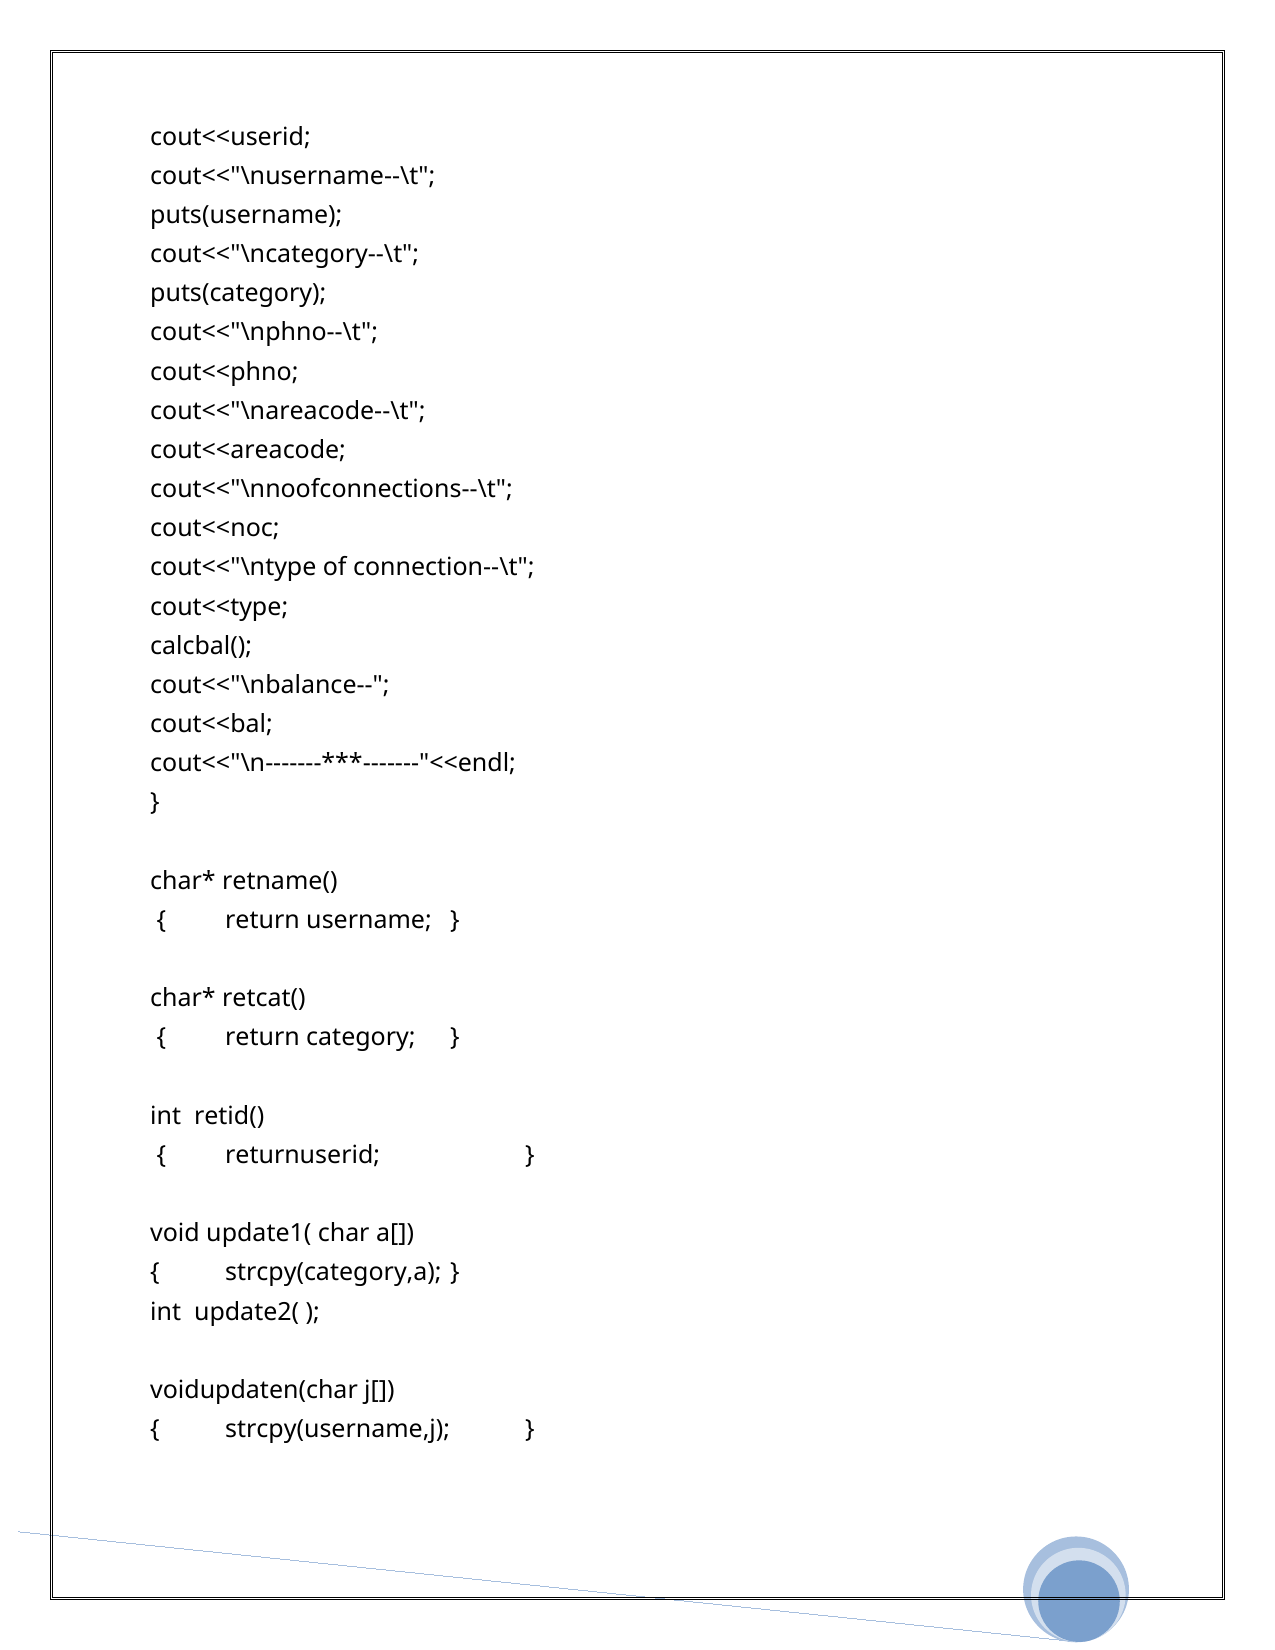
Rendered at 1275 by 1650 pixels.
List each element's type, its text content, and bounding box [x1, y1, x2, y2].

text } [150, 784, 1125, 818]
text cout<<"\nnoofconnections--\t"; [150, 471, 1125, 505]
text puts(username); [150, 196, 1125, 231]
text cout<<bal; [150, 706, 1125, 740]
text cout<<"\nphno--\t"; [150, 314, 1125, 348]
text cout<<"\ntype of connection--\t"; [150, 549, 1125, 583]
text cout<<"\nareacode--\t"; [150, 392, 1125, 426]
text cout<<userid; [150, 118, 1125, 152]
text { return category; } [150, 1019, 1125, 1053]
text { returnuserid; } [150, 1136, 1125, 1171]
text cout<<type; [150, 588, 1125, 622]
text { strcpy(category,a); } [150, 1254, 1125, 1288]
text int update2( ); [150, 1293, 1125, 1327]
text puts(category); [150, 275, 1125, 309]
text char* retname() [150, 862, 1125, 896]
text { return username; } [150, 901, 1125, 936]
text int retid() [150, 1097, 1125, 1131]
text cout<<"\n-------***-------"<<endl; [150, 745, 1125, 779]
text cout<<"\nusername--\t"; [150, 157, 1125, 191]
text { strcpy(username,j); } [150, 1411, 1125, 1445]
text cout<<"\nbalance--"; [150, 666, 1125, 701]
text cout<<noc; [150, 510, 1125, 544]
text void update1( char a[]) [150, 1215, 1125, 1249]
text cout<<"\ncategory--\t"; [150, 236, 1125, 270]
text char* retcat() [150, 980, 1125, 1014]
text voidupdaten(char j[]) [150, 1371, 1125, 1406]
text cout<<areacode; [150, 431, 1125, 466]
text cout<<phno; [150, 353, 1125, 387]
text calcbal(); [150, 627, 1125, 661]
